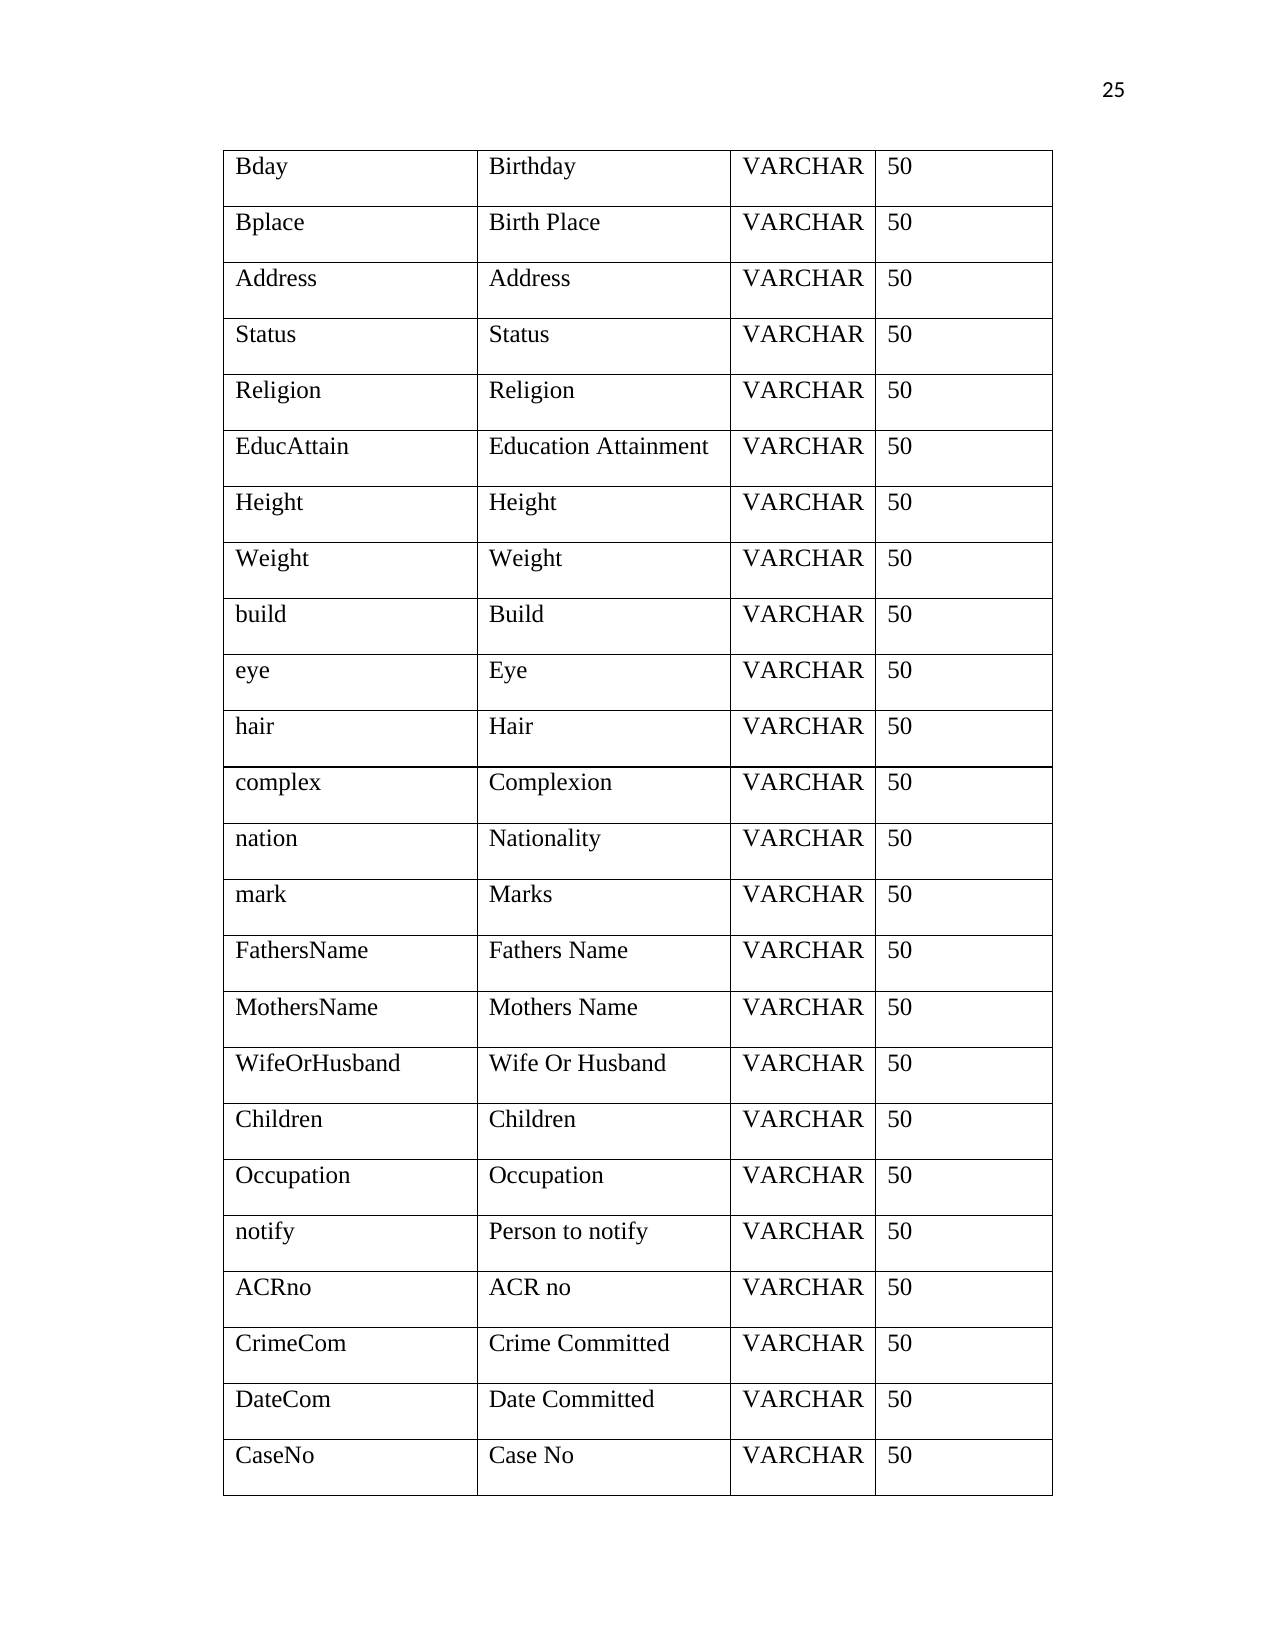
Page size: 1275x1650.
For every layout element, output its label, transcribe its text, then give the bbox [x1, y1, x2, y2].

table_cell Occupation [478, 1160, 730, 1215]
table_cell VARCHAR [731, 824, 875, 878]
table_cell Weight [478, 543, 730, 598]
table_cell VARCHAR [731, 1216, 875, 1271]
table_cell VARCHAR [731, 543, 875, 598]
table_cell FathersName [224, 936, 477, 991]
table_cell 50 [876, 599, 1052, 654]
table_cell Eye [478, 655, 730, 710]
table_cell ACR no [478, 1272, 730, 1327]
table_cell Complexion [478, 768, 730, 822]
table_cell Weight [224, 543, 477, 598]
table_cell 50 [876, 1272, 1052, 1327]
table_cell VARCHAR [731, 151, 875, 206]
table_cell Occupation [224, 1160, 477, 1215]
table_cell ACRno [224, 1272, 477, 1327]
table_cell VARCHAR [731, 207, 875, 262]
table_cell Date Committed [478, 1384, 730, 1439]
table_cell DateCom [224, 1384, 477, 1439]
table_cell Height [478, 487, 730, 542]
table_cell WifeOrHusband [224, 1048, 477, 1103]
table_cell eye [224, 655, 477, 710]
table_cell 50 [876, 1160, 1052, 1215]
table_cell VARCHAR [731, 1048, 875, 1103]
table_cell VARCHAR [731, 487, 875, 542]
table_cell Case No [478, 1440, 730, 1495]
table_cell Crime Committed [478, 1328, 730, 1383]
table_cell VARCHAR [731, 1104, 875, 1159]
table_cell VARCHAR [731, 936, 875, 991]
table_cell mark [224, 880, 477, 934]
table_cell CrimeCom [224, 1328, 477, 1383]
table_cell VARCHAR [731, 431, 875, 486]
table_cell VARCHAR [731, 655, 875, 710]
table_cell Bday [224, 151, 477, 206]
table_cell 50 [876, 375, 1052, 430]
table_cell Mothers Name [478, 992, 730, 1047]
table_cell VARCHAR [731, 880, 875, 934]
table_cell 50 [876, 431, 1052, 486]
table_cell Bplace [224, 207, 477, 262]
table_cell Height [224, 487, 477, 542]
table_cell Status [224, 319, 477, 374]
table_cell 50 [876, 1440, 1052, 1495]
table_cell Children [224, 1104, 477, 1159]
table_cell Status [478, 319, 730, 374]
table_cell VARCHAR [731, 319, 875, 374]
table_cell Address [478, 263, 730, 318]
table_cell nation [224, 824, 477, 878]
table_cell Marks [478, 880, 730, 934]
table_cell Religion [224, 375, 477, 430]
table_cell 50 [876, 1048, 1052, 1103]
table_cell EducAttain [224, 431, 477, 486]
table_cell Birthday [478, 151, 730, 206]
table_cell Person to notify [478, 1216, 730, 1271]
table_cell 50 [876, 936, 1052, 991]
table_cell VARCHAR [731, 599, 875, 654]
table_cell Nationality [478, 824, 730, 878]
table_cell VARCHAR [731, 263, 875, 318]
table_cell 50 [876, 319, 1052, 374]
table_cell complex [224, 768, 477, 822]
table_cell VARCHAR [731, 711, 875, 766]
table_cell VARCHAR [731, 1440, 875, 1495]
table_cell Hair [478, 711, 730, 766]
table_cell 50 [876, 824, 1052, 878]
table_cell hair [224, 711, 477, 766]
table_cell Fathers Name [478, 936, 730, 991]
table_cell Address [224, 263, 477, 318]
table_cell notify [224, 1216, 477, 1271]
table_cell 50 [876, 207, 1052, 262]
table_cell CaseNo [224, 1440, 477, 1495]
table_cell 50 [876, 1384, 1052, 1439]
table_cell build [224, 599, 477, 654]
table_cell 50 [876, 263, 1052, 318]
table_cell Children [478, 1104, 730, 1159]
table_cell 50 [876, 543, 1052, 598]
table_cell 50 [876, 487, 1052, 542]
table_cell 50 [876, 655, 1052, 710]
table_cell 50 [876, 1328, 1052, 1383]
table_cell VARCHAR [731, 1160, 875, 1215]
table_cell VARCHAR [731, 768, 875, 822]
table_cell VARCHAR [731, 1328, 875, 1383]
table_cell Religion [478, 375, 730, 430]
table_cell 50 [876, 768, 1052, 822]
table_cell VARCHAR [731, 1272, 875, 1327]
table_cell VARCHAR [731, 992, 875, 1047]
table_cell 50 [876, 711, 1052, 766]
table_cell 50 [876, 880, 1052, 934]
table_cell MothersName [224, 992, 477, 1047]
table_cell 50 [876, 992, 1052, 1047]
table_cell Wife Or Husband [478, 1048, 730, 1103]
table_cell VARCHAR [731, 1384, 875, 1439]
table_cell 50 [876, 1216, 1052, 1271]
table_cell Build [478, 599, 730, 654]
table_cell Education Attainment [478, 431, 730, 486]
table_cell 50 [876, 1104, 1052, 1159]
table_cell 50 [876, 151, 1052, 206]
table_cell Birth Place [478, 207, 730, 262]
table_cell VARCHAR [731, 375, 875, 430]
